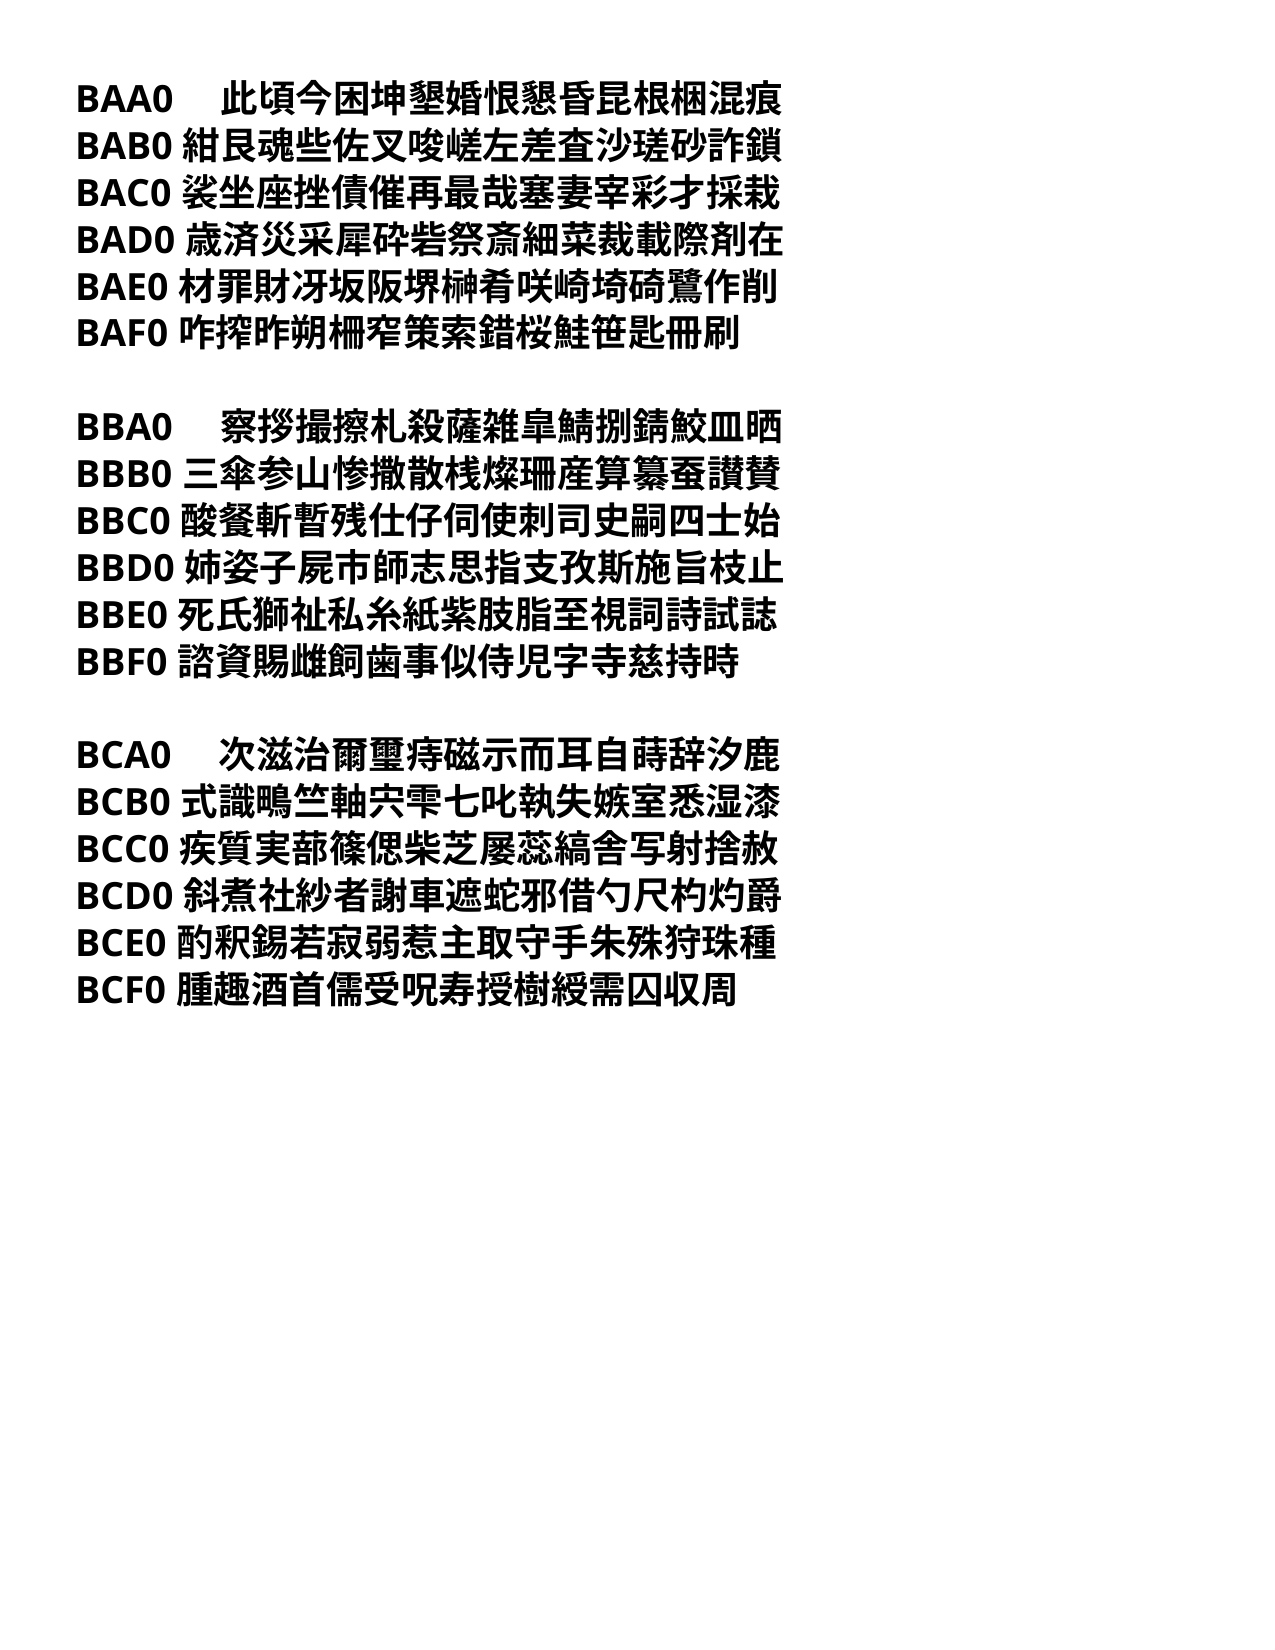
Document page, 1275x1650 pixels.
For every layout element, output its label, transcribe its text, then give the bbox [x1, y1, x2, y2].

text BAD0 歳済災采犀砕砦祭斎細菜裁載際剤在 [75, 216, 1200, 262]
text BBE0 死氏獅祉私糸紙紫肢脂至視詞詩試誌 [75, 591, 1200, 637]
text BCD0 斜煮社紗者謝車遮蛇邪借勺尺杓灼爵 [75, 872, 1200, 919]
text BCF0 腫趣酒首儒受呪寿授樹綬需囚収周 [75, 966, 1200, 1012]
text BBB0 三傘参山惨撒散桟燦珊産算纂蚕讃賛 [75, 450, 1200, 497]
text BCB0 式識鴫竺軸宍雫七叱執失嫉室悉湿漆 [75, 778, 1200, 825]
text BCA0 次滋治爾璽痔磁示而耳自蒔辞汐鹿 [75, 731, 1200, 778]
text BCE0 酌釈錫若寂弱惹主取守手朱殊狩珠種 [75, 919, 1200, 966]
text BAC0 裟坐座挫債催再最哉塞妻宰彩才採栽 [75, 169, 1200, 216]
text BBA0 察拶撮擦札殺薩雑皐鯖捌錆鮫皿晒 [75, 403, 1200, 450]
text BBF0 諮資賜雌飼歯事似侍児字寺慈持時 [75, 637, 1200, 684]
text BCC0 疾質実蔀篠偲柴芝屡蕊縞舎写射捨赦 [75, 825, 1200, 872]
text BAB0 紺艮魂些佐叉唆嵯左差査沙瑳砂詐鎖 [75, 122, 1200, 169]
text BBD0 姉姿子屍市師志思指支孜斯施旨枝止 [75, 544, 1200, 591]
text BBC0 酸餐斬暫残仕仔伺使刺司史嗣四士始 [75, 497, 1200, 544]
text BAF0 咋搾昨朔柵窄策索錯桜鮭笹匙冊刷 [75, 309, 1200, 356]
text BAA0 此頃今困坤墾婚恨懇昏昆根梱混痕 [75, 75, 1200, 122]
text BAE0 材罪財冴坂阪堺榊肴咲崎埼碕鷺作削 [75, 262, 1200, 309]
